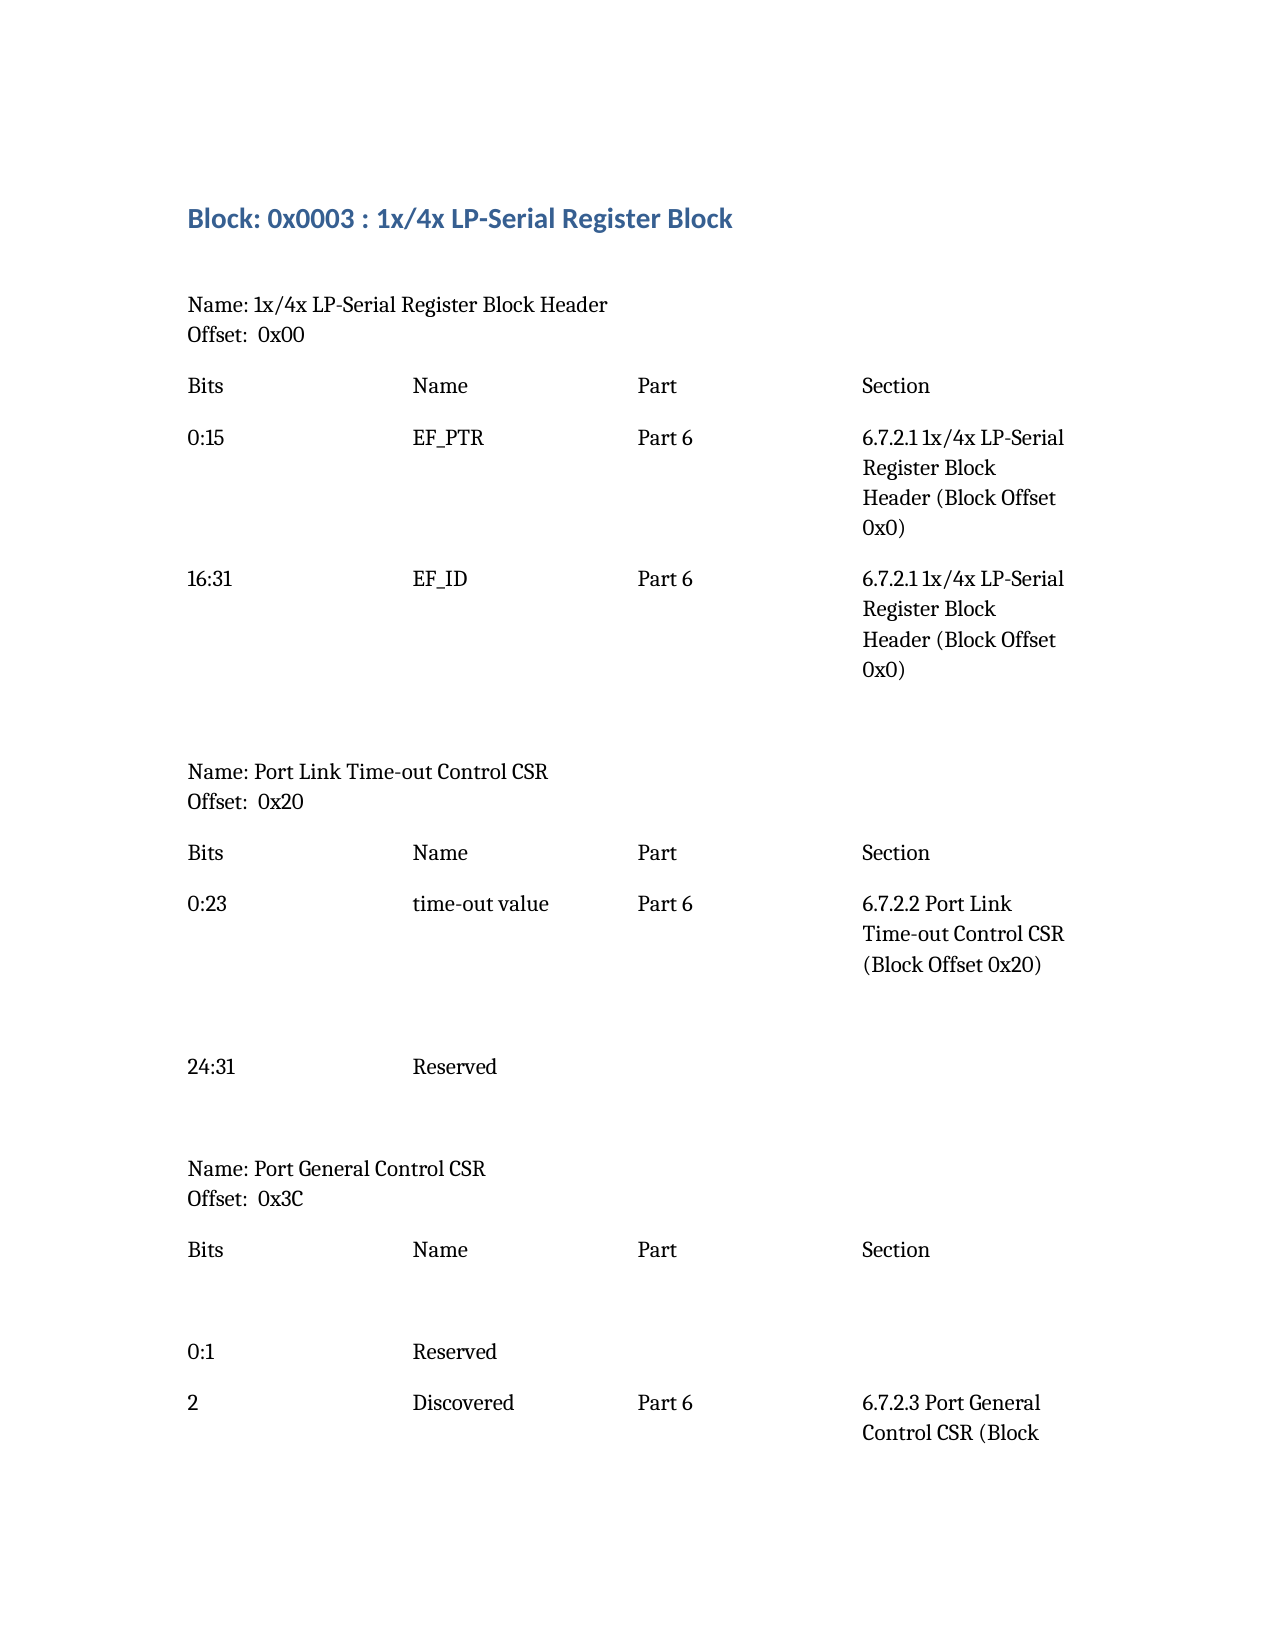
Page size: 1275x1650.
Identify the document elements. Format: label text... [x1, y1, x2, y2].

table_cell Part 6 [626, 566, 851, 708]
table_cell Section [851, 373, 1076, 424]
table_cell 6.7.2.1 1x/4x LP-Serial Register Block Header (Block Offset 0x0) [851, 566, 1076, 708]
table_cell 2 [176, 1390, 401, 1446]
table_cell EF_PTR [401, 424, 626, 566]
table_cell Name: Port Link Time-out Control CSR Offset: 0x20 [176, 708, 1076, 840]
table_cell Part 6 [626, 1390, 851, 1446]
table_cell Bits [176, 840, 401, 891]
table_cell Part [626, 1237, 851, 1288]
table_cell time-out value [401, 891, 626, 1002]
table_header Name: 1x/4x LP-Serial Register Block Header Offset: 0x00 [176, 241, 1076, 373]
table_cell Reserved [401, 1288, 1076, 1390]
table_cell 6.7.2.2 Port Link Time-out Control CSR (Block Offset 0x20) [851, 891, 1076, 1002]
table_cell Discovered [401, 1390, 626, 1446]
table_cell 0:1 [176, 1288, 401, 1390]
table_cell Part 6 [626, 424, 851, 566]
table_cell Name [401, 1237, 626, 1288]
table_cell Bits [176, 1237, 401, 1288]
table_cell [851, 1390, 1076, 1446]
table_cell Part [626, 373, 851, 424]
table_cell 24:31 [176, 1003, 401, 1104]
table_cell Name: Port General Control CSR Offset: 0x3C [176, 1105, 1076, 1237]
table_cell 0:15 [176, 424, 401, 566]
table_cell Reserved [401, 1003, 1076, 1104]
table_cell Name [401, 373, 626, 424]
table_cell 16:31 [176, 566, 401, 708]
table_cell EF_ID [401, 566, 626, 708]
table_cell 0:23 [176, 891, 401, 1002]
table_cell Section [851, 1237, 1076, 1288]
table_cell Part 6 [626, 891, 851, 1002]
table_cell Name [401, 840, 626, 891]
table_cell Part [626, 840, 851, 891]
table_cell Section [851, 840, 1076, 891]
table_cell Bits [176, 373, 401, 424]
subtitle Block: 0x0003 : 1x/4x LP-Serial Register Block [187, 200, 1087, 236]
table_cell 6.7.2.1 1x/4x LP-Serial Register Block Header (Block Offset 0x0) [851, 424, 1076, 566]
